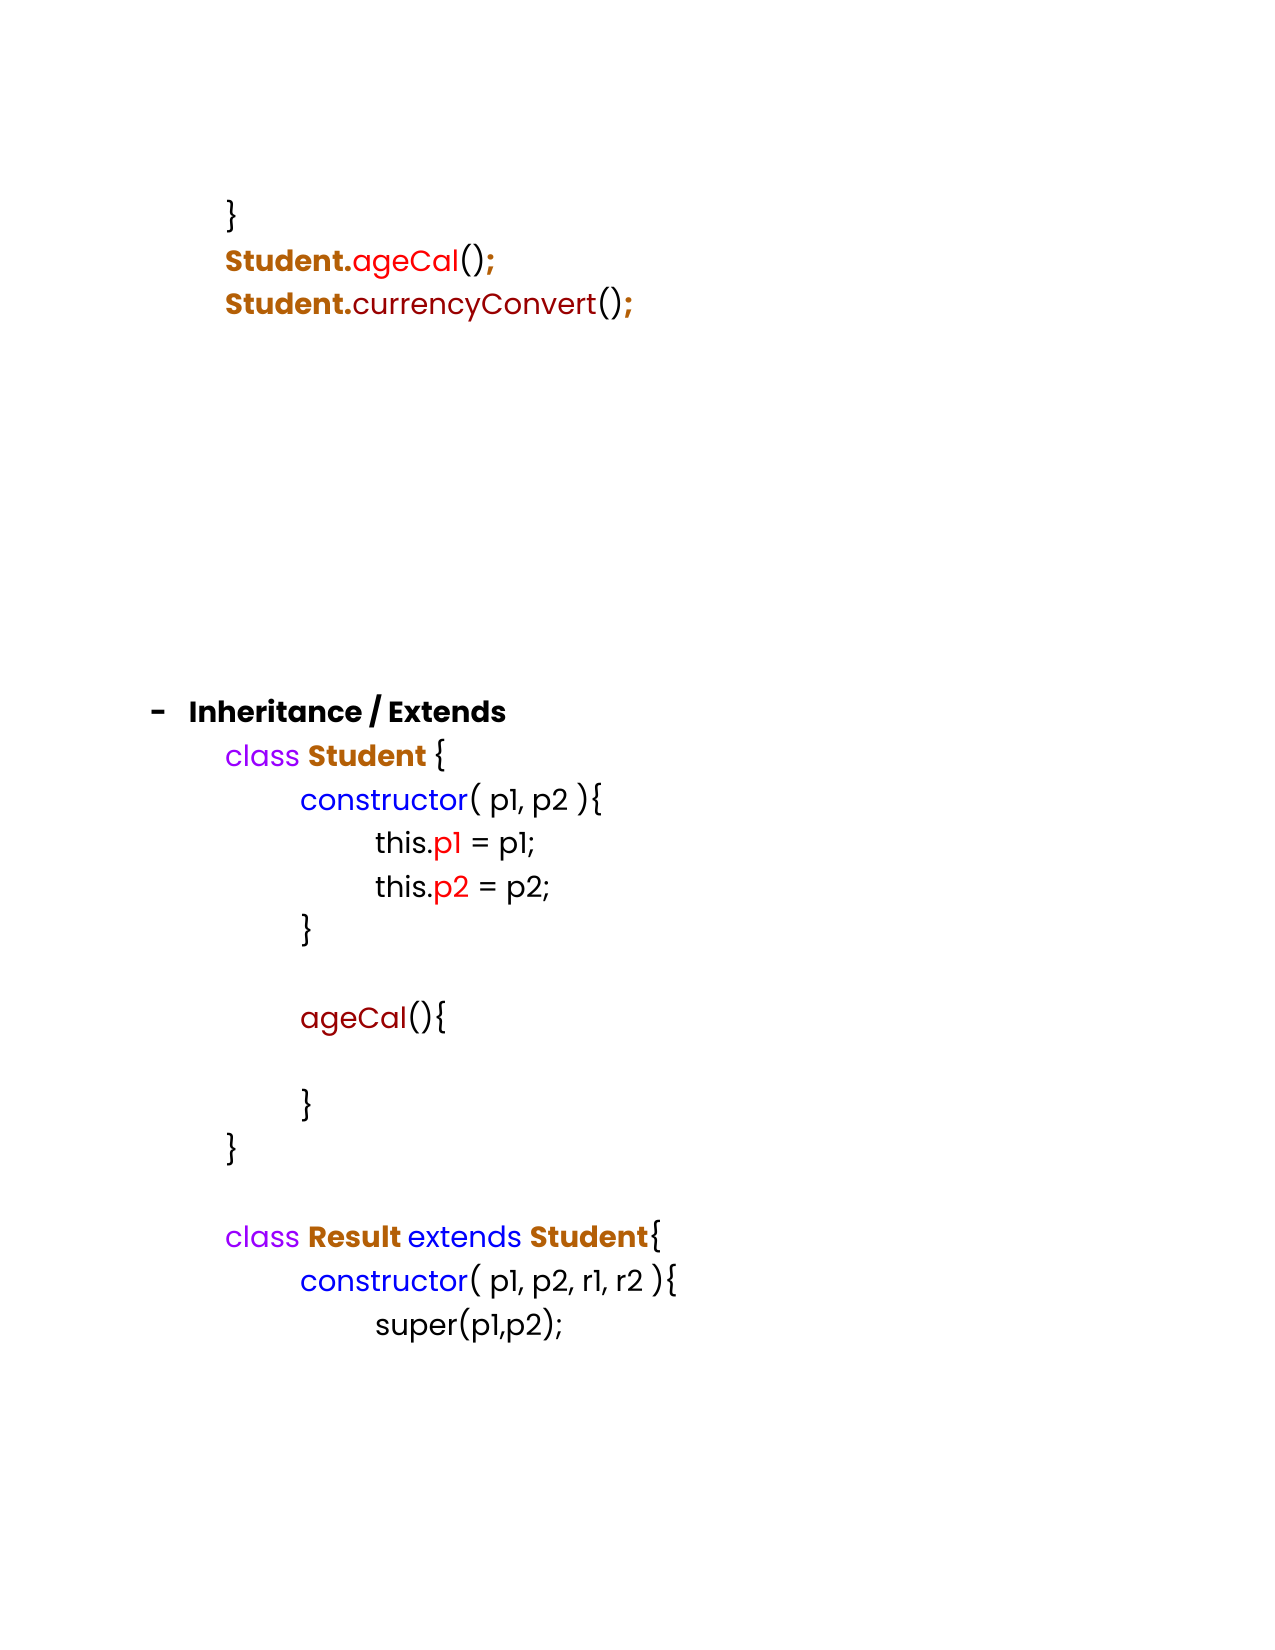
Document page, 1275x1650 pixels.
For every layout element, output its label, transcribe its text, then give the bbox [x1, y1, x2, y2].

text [150, 150, 1125, 325]
text - Inheritance / Extends class Student { constructor( p1, p2 ){ this.p1 = p1; this.p2 = p2; } ageCal(){ } } class Result extends Student{ constructor( p1, p2, r1, r2 ){ super(p1,p2); [150, 689, 1125, 1345]
